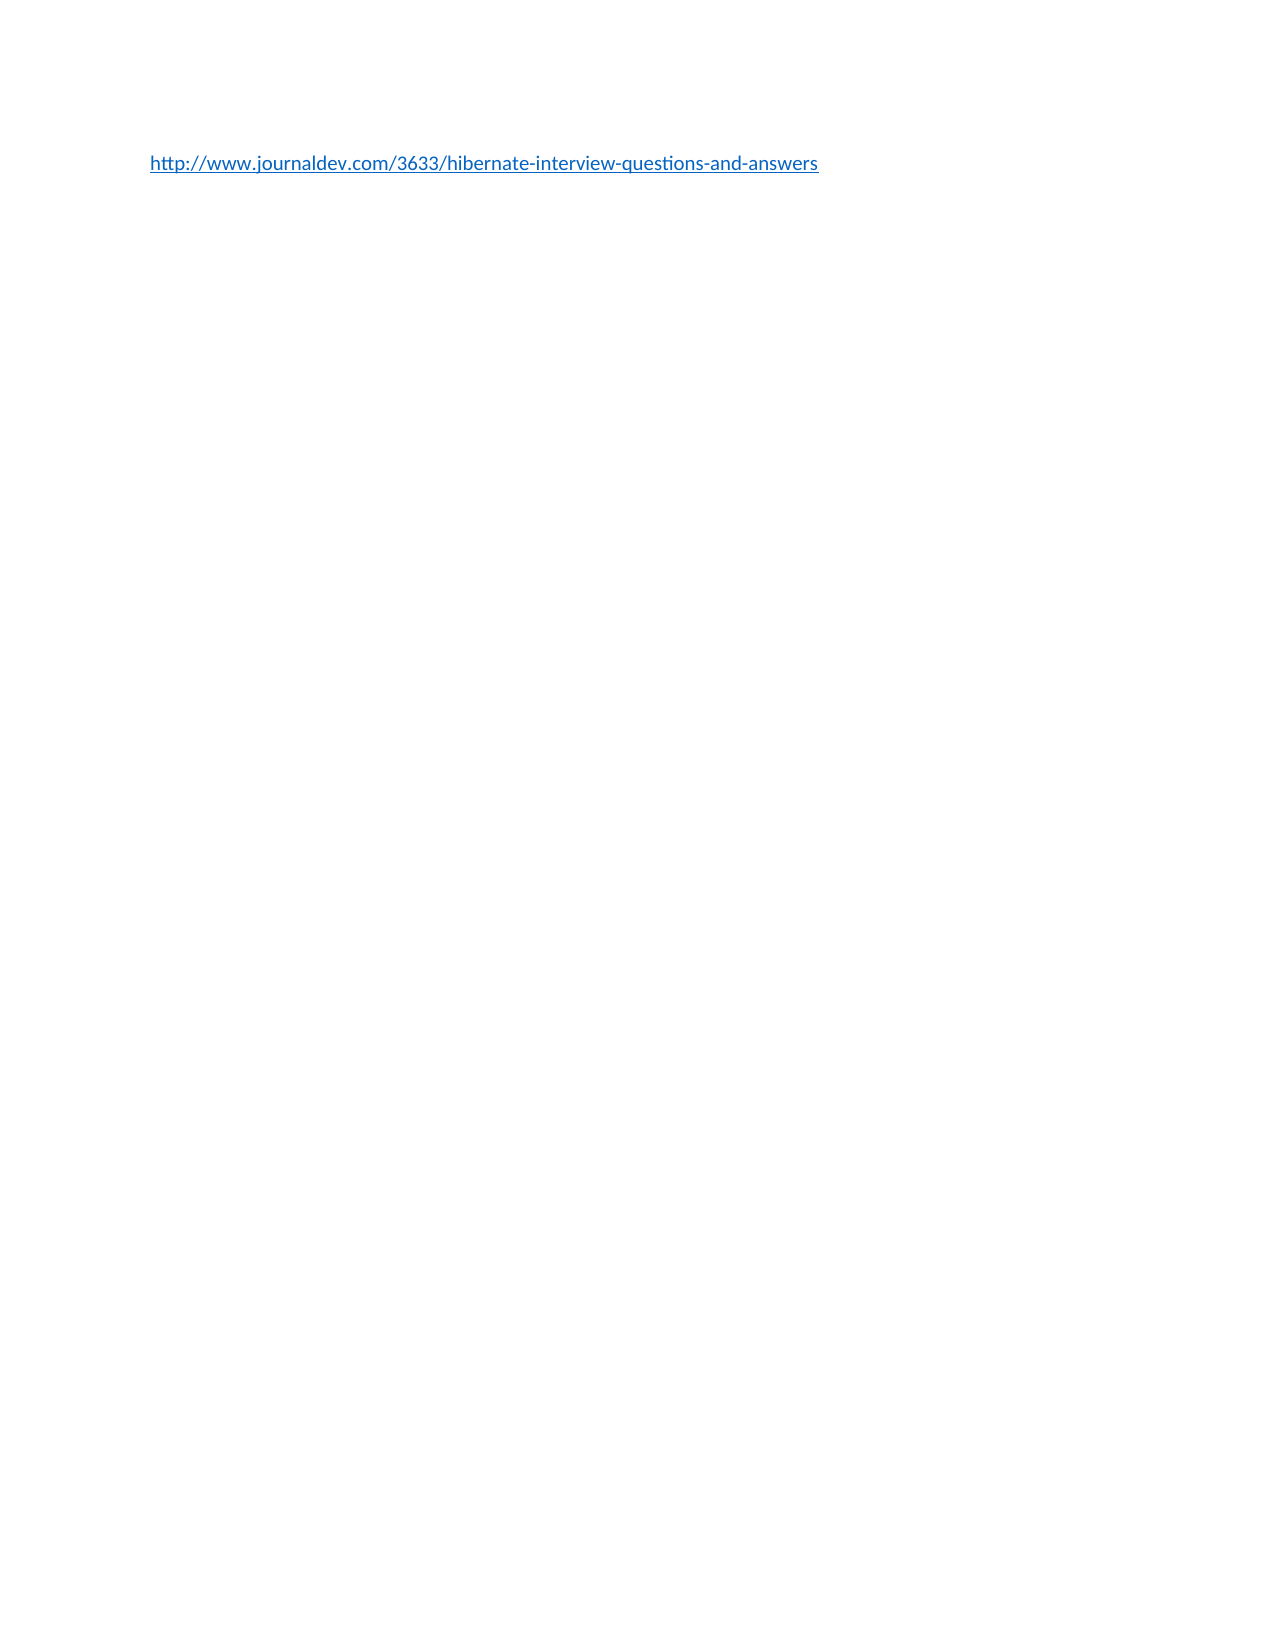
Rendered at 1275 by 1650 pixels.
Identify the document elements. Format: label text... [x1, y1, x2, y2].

text http://www.journaldev.com/3633/hibernate-interview-questions-and-answers [150, 150, 1125, 175]
